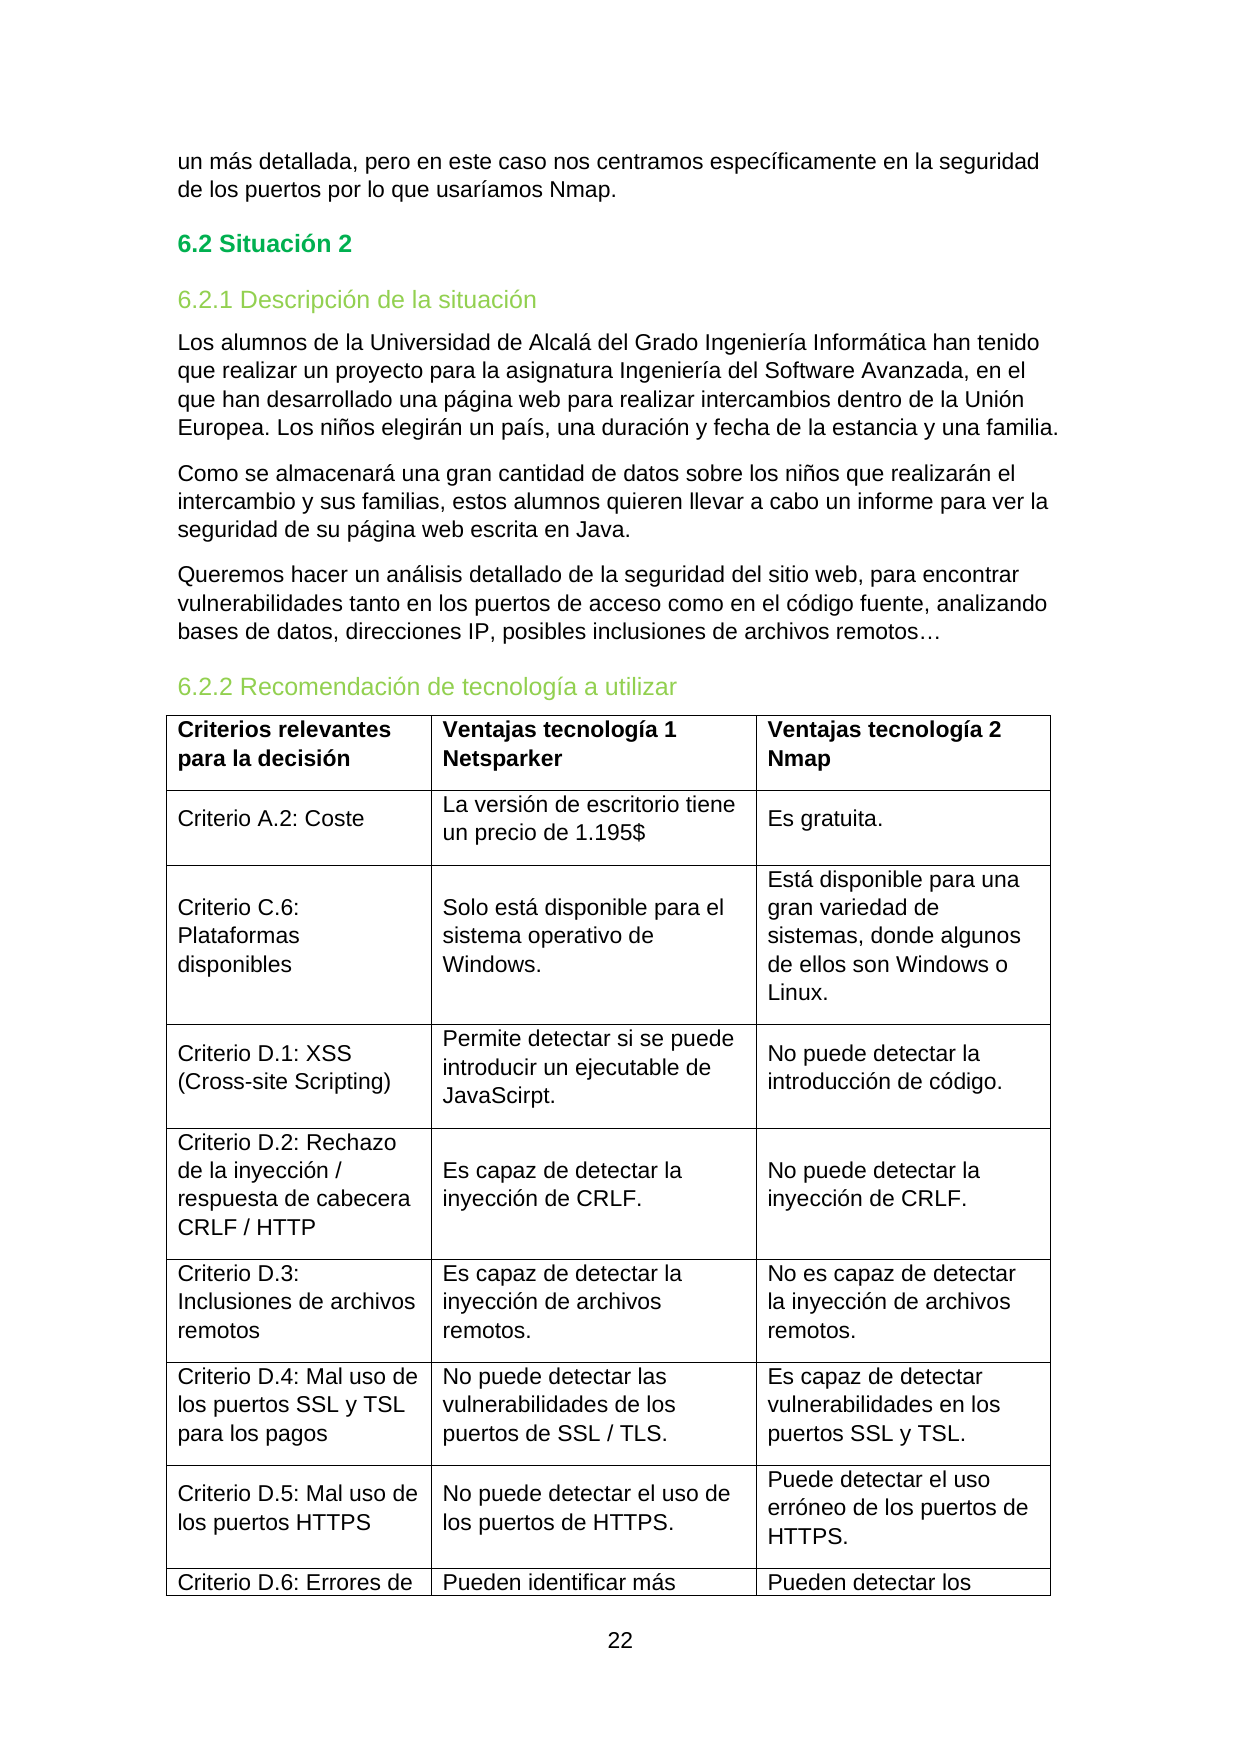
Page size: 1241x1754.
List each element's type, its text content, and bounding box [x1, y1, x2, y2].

table_cell No puede detectar el uso de los puertos de HTTPS. [432, 1466, 756, 1568]
table_cell Criterio D.1: XSS (Cross-site Scripting) [167, 1025, 431, 1127]
table_cell Pueden identificar más detalladamente los errores en el desarrollo de la web. [432, 1569, 756, 1595]
text Los alumnos de la Universidad de Alcalá del Grado Ingeniería Informática han tenido que realizar un proyecto para la asignatura Ingeniería del Software Avanzada, en el que han desarrollado una página web para realizar intercambios dentro de la Unión Europea. Los niños elegirán un país, una duración y fecha de la estancia y una familia. [177, 329, 1063, 441]
table_cell Pueden detectar los errores en el desarrollo de la web. [757, 1569, 1050, 1595]
table_cell No puede detectar la inyección de CRLF. [757, 1129, 1050, 1259]
table_cell No puede detectar las vulnerabilidades de los puertos de SSL / TLS. [432, 1363, 756, 1465]
table_header Ventajas tecnología 1 Netsparker [432, 716, 756, 790]
table_header Ventajas tecnología 2 Nmap [757, 716, 1050, 790]
table_cell La versión de escritorio tiene un precio de 1.195$ [432, 791, 756, 864]
table_header Criterios relevantes para la decisión [167, 716, 431, 790]
table_cell Está disponible para una gran variedad de sistemas, donde algunos de ellos son Windows o Linux. [757, 866, 1050, 1024]
table_cell Criterio C.6: Plataformas disponibles [167, 866, 431, 1024]
table_cell Criterio D.2: Rechazo de la inyección / respuesta de cabecera CRLF / HTTP [167, 1129, 431, 1259]
text Como se almacenará una gran cantidad de datos sobre los niños que realizarán el intercambio y sus familias, estos alumnos quieren llevar a cabo un informe para ver la seguridad de su página web escrita en Java. [177, 459, 1063, 543]
table_cell Puede detectar el uso erróneo de los puertos de HTTPS. [757, 1466, 1050, 1568]
subtitle 6.2.2 Recomendación de tecnología a utilizar [177, 672, 1063, 701]
subtitle 6.2.1 Descripción de la situación [177, 286, 1063, 314]
table_cell Es gratuita. [757, 791, 1050, 864]
table_cell No es capaz de detectar la inyección de archivos remotos. [757, 1260, 1050, 1362]
subtitle 6.2 Situación 2 [177, 229, 1063, 258]
table_cell Es capaz de detectar la inyección de archivos remotos. [432, 1260, 756, 1362]
table_cell Criterio A.2: Coste [167, 791, 431, 864]
table_cell Criterio D.4: Mal uso de los puertos SSL y TSL para los pagos [167, 1363, 431, 1465]
table_cell Permite detectar si se puede introducir un ejecutable de JavaScirpt. [432, 1025, 756, 1127]
table_cell Criterio D.5: Mal uso de los puertos HTTPS [167, 1466, 431, 1568]
table_cell Es capaz de detectar vulnerabilidades en los puertos SSL y TSL. [757, 1363, 1050, 1465]
text Queremos hacer un análisis detallado de la seguridad del sitio web, para encontrar vulnerabilidades tanto en los puertos de acceso como en el código fuente, analizando bases de datos, direcciones IP, posibles inclusiones de archivos remotos… [177, 561, 1063, 645]
table_cell No puede detectar la introducción de código. [757, 1025, 1050, 1127]
table_cell Es capaz de detectar la inyección de CRLF. [432, 1129, 756, 1259]
table_cell Criterio D.6: Errores de desarrollo [167, 1569, 431, 1595]
table_cell Criterio D.3: Inclusiones de archivos remotos [167, 1260, 431, 1362]
table_cell Solo está disponible para el sistema operativo de Windows. [432, 866, 756, 1024]
